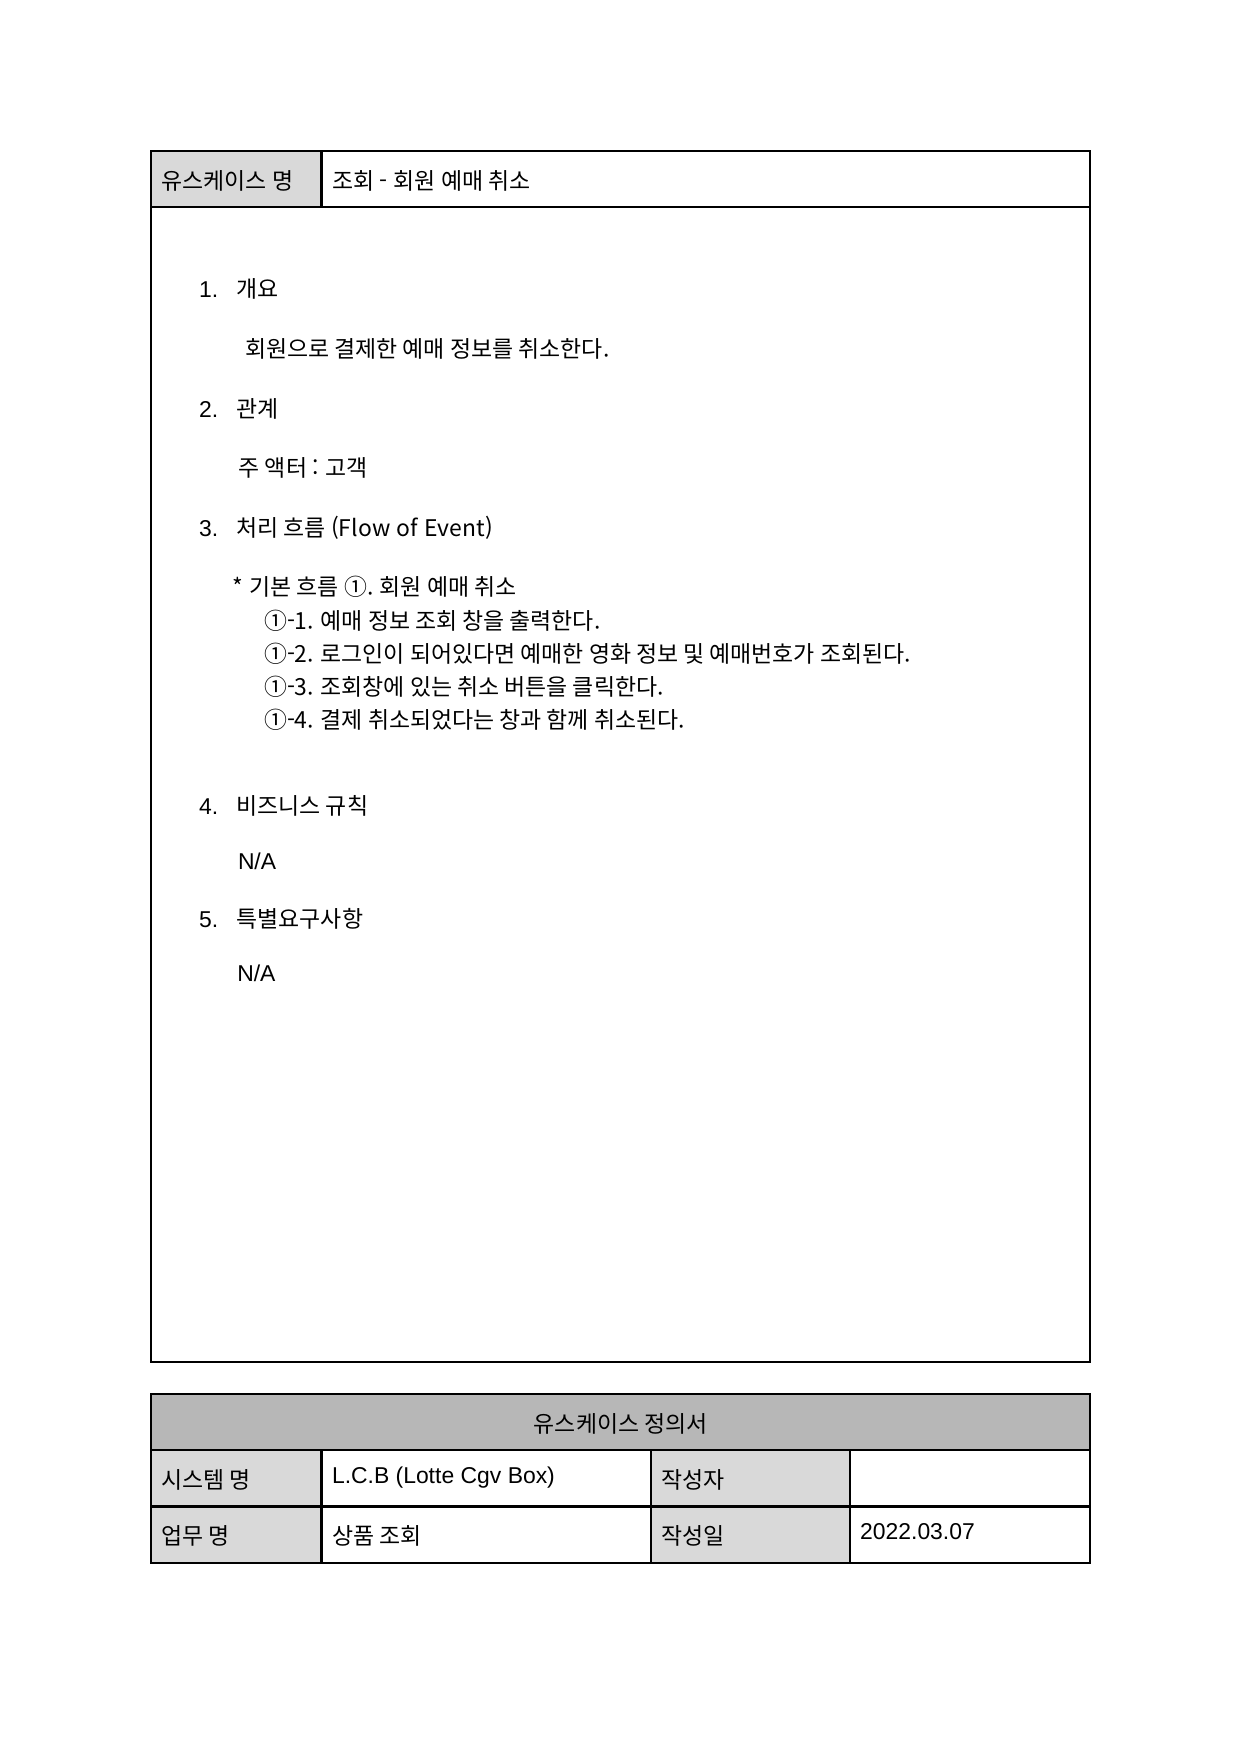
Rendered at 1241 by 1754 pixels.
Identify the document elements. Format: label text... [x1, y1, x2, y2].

table_cell 작성일 [652, 1508, 849, 1562]
table_cell [851, 1451, 1089, 1505]
table_cell 개요 회원으로 결제한 예매 정보를 취소한다. 관계 주 액터 : 고객 처리 흐름 (Flow of Event) * 기본 흐름 ①. 회원 예매 취소 ①-1. 예매 정보 조회 창을 출력한다. ①-2. 로그인이 되어있다면 예매한 영화 정보 및 예매번호가 조회된다. ①-3. 조회창에 있는 취소 버튼을 클릭한다. ①-4. 결제 취소되었다는 창과 함께 취소된다. 비즈니스 규칙 N/A 특별요구사항 N/A [152, 208, 1089, 1361]
table_cell L.C.B (Lotte Cgv Box) [323, 1451, 650, 1505]
table_cell 상품 조회 [323, 1508, 650, 1562]
table_cell 유스케이스 명 [152, 152, 320, 206]
table_cell 2022.03.07 [851, 1508, 1089, 1562]
table_header 유스케이스 정의서 [152, 1395, 1089, 1449]
table_cell 작성자 [652, 1451, 849, 1505]
table_cell 시스템 명 [152, 1451, 320, 1505]
table_cell 업무 명 [152, 1508, 320, 1562]
table_cell 조회 - 회원 예매 취소 [323, 152, 1089, 206]
